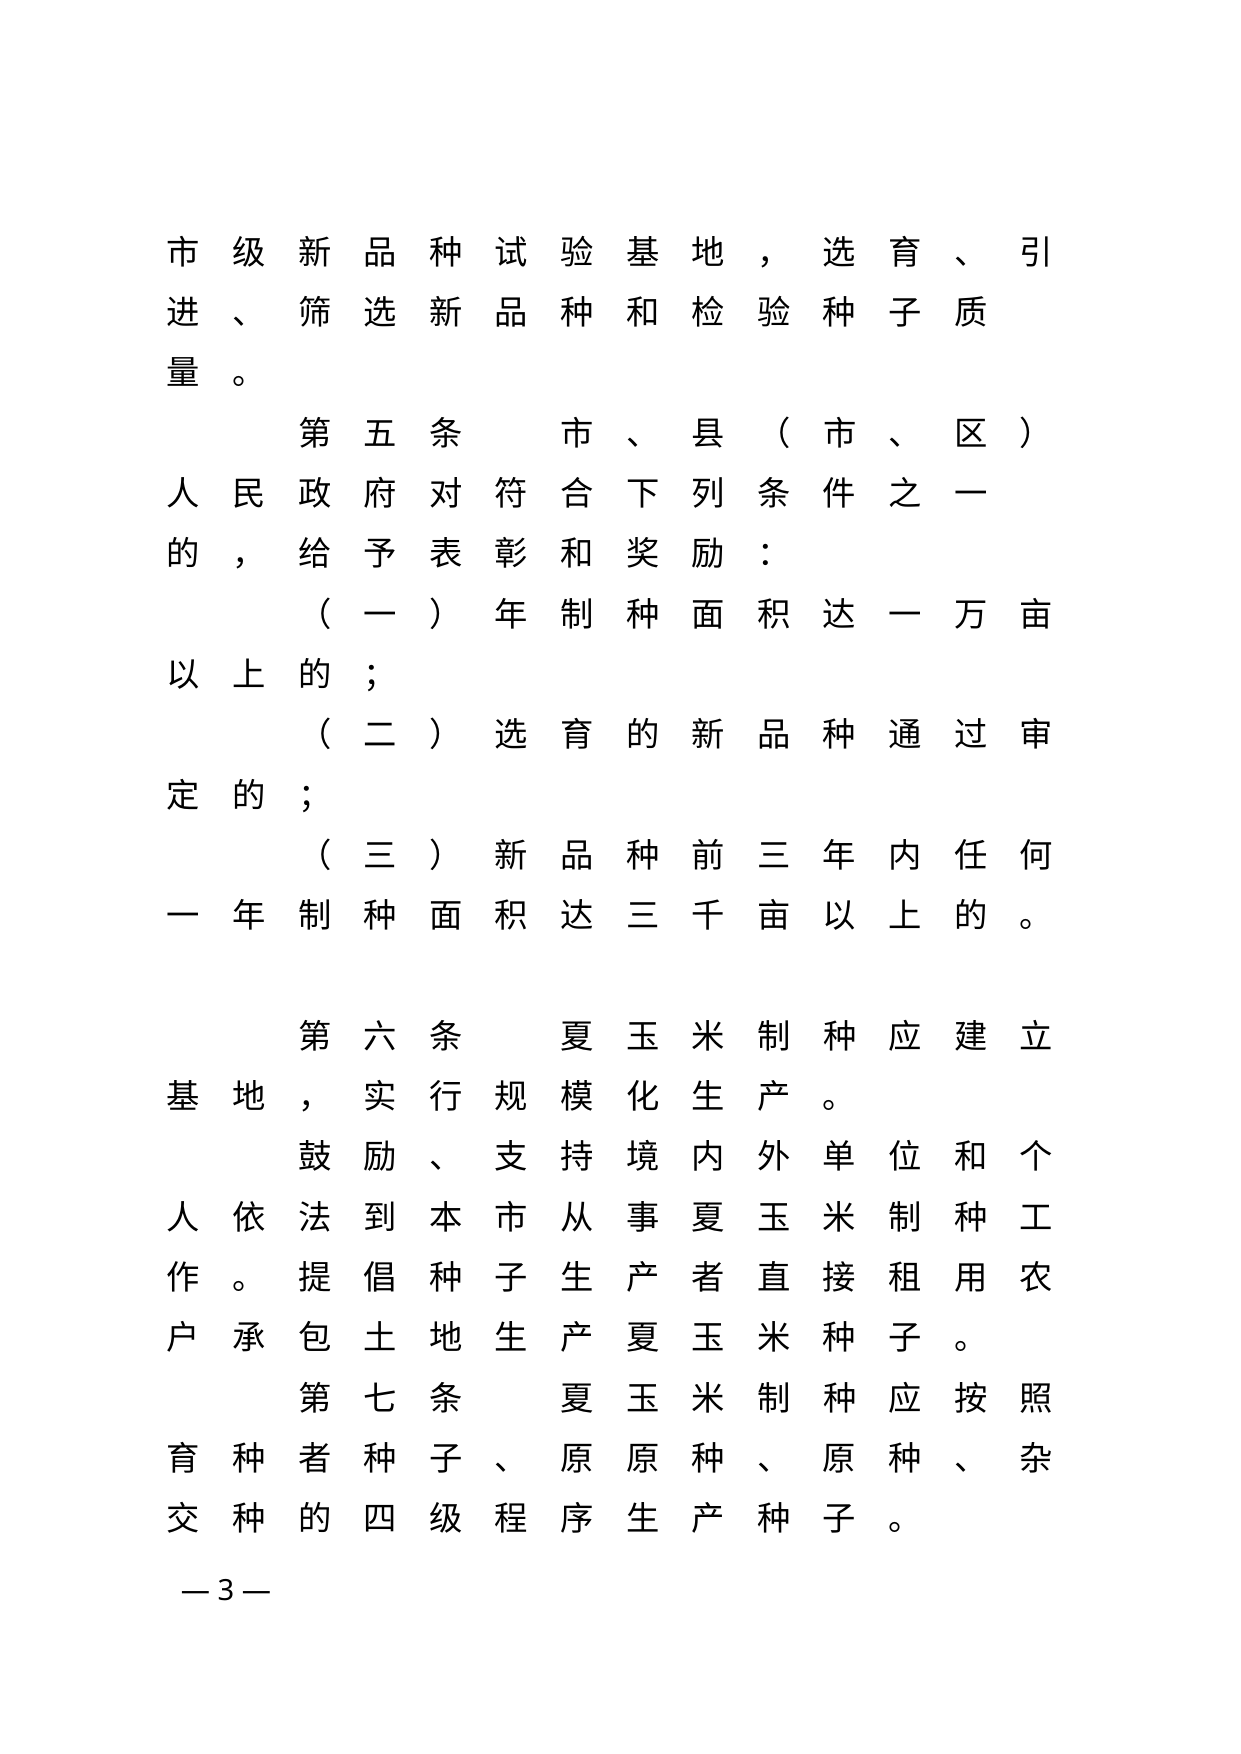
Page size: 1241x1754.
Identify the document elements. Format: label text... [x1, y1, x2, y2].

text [167, 219, 1085, 400]
text 第五条 市、县（市、区）人民政府对符合下列条件之一的，给予表彰和奖励： （一）年制种面积达一万亩以上的； （二）选育的新品种通过审定的； （三）新品种前三年内任何一年制种面积达三千亩以上的。 [167, 400, 1085, 1003]
text 第七条 夏玉米制种应按照育种者种子、原原种、原种、杂交种的四级程序生产种子。 [167, 1365, 1085, 1546]
text 第六条 夏玉米制种应建立基地，实行规模化生产。 鼓励、支持境内外单位和个人依法到本市从事夏玉米制种工作。提倡种子生产者直接租用农户承包土地生产夏玉米种子。 [167, 1003, 1085, 1365]
